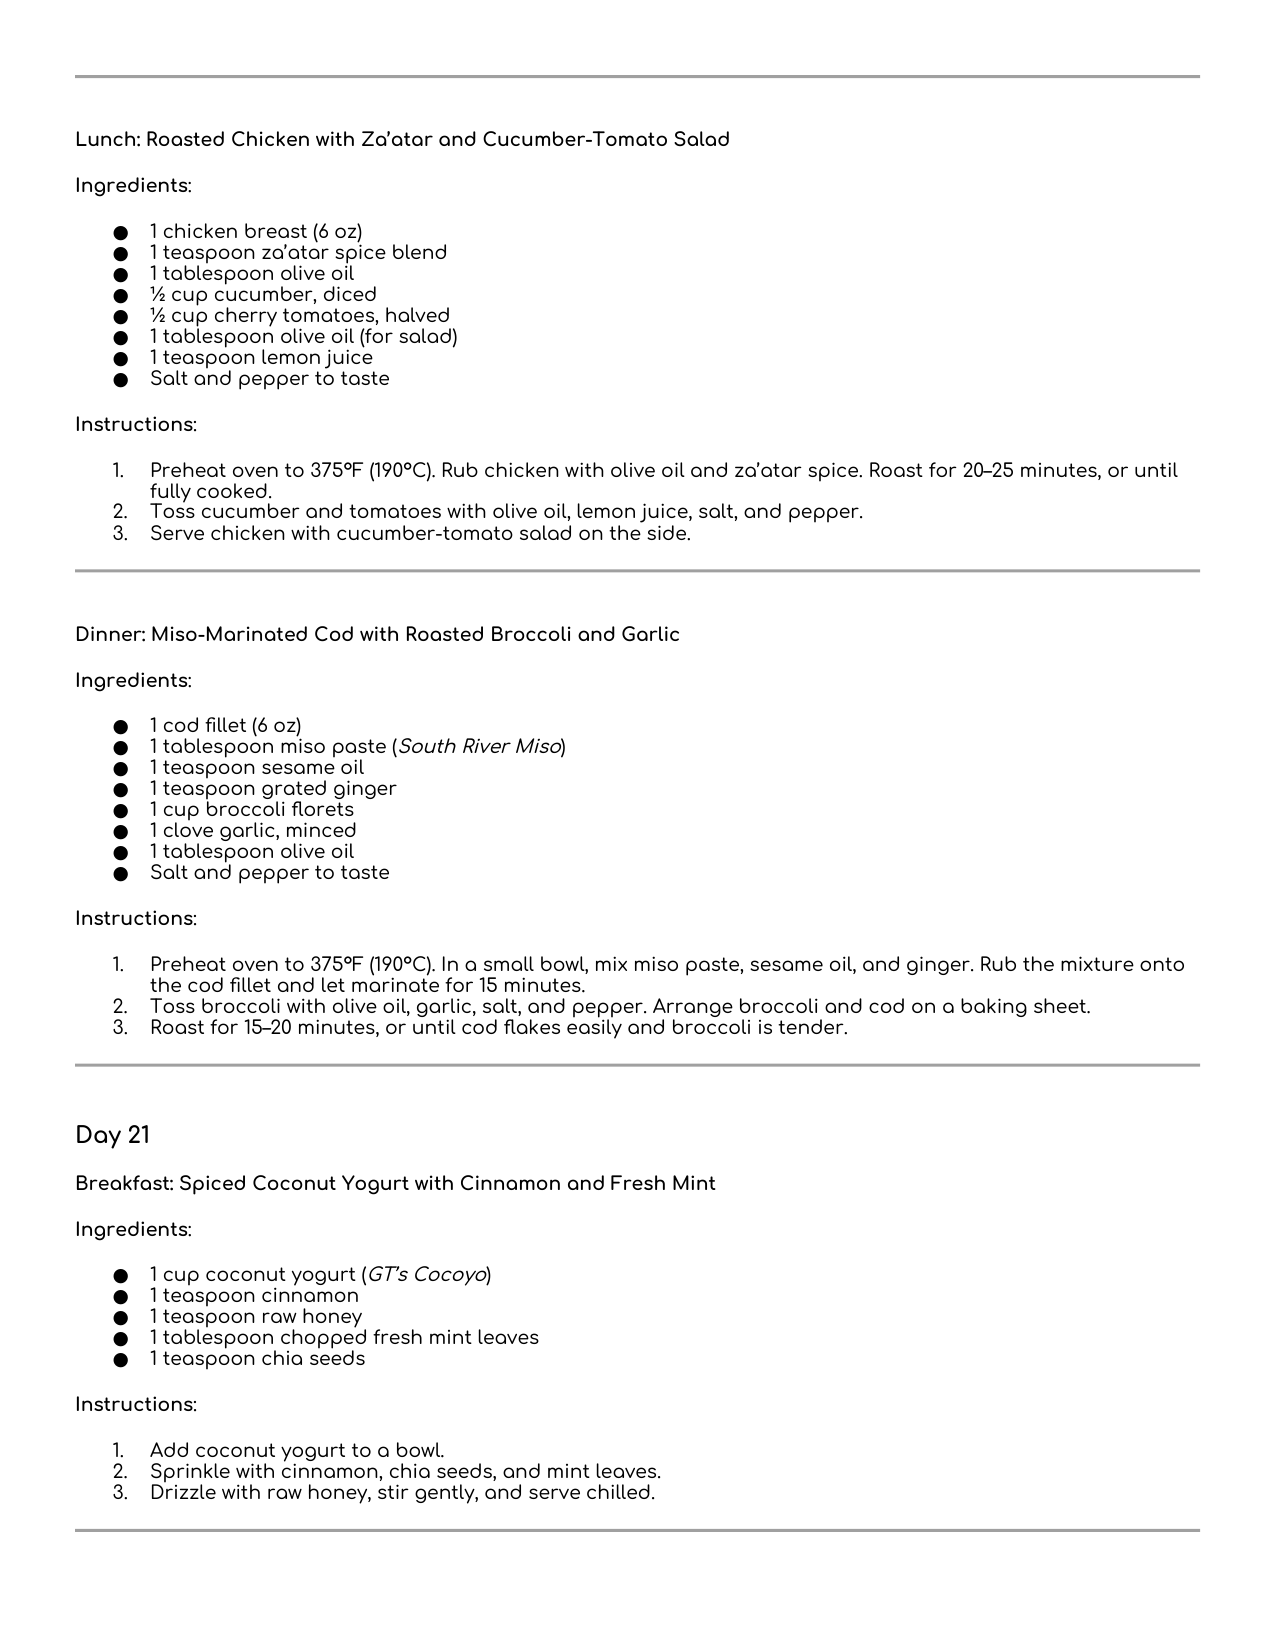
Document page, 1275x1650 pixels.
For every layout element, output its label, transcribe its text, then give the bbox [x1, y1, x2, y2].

subtitle Lunch: Roasted Chicken with Za’atar and Cucumber-Tomato Salad [75, 130, 1200, 151]
subtitle Dinner: Miso-Marinated Cod with Roasted Broccoli and Garlic [75, 624, 1200, 645]
list 1 tablespoon olive oil [112, 264, 1200, 285]
subtitle Breakfast: Spiced Coconut Yogurt with Cinnamon and Fresh Mint [75, 1173, 1200, 1194]
list Drizzle with raw honey, stir gently, and serve chilled. [112, 1483, 1200, 1504]
text Instructions: [75, 414, 1200, 436]
list 1 clove garlic, minced [112, 821, 1200, 842]
list 1 cup broccoli florets [112, 800, 1200, 821]
list Roast for 15–20 minutes, or until cod flakes easily and broccoli is tender. [112, 1018, 1200, 1038]
text Ingredients: [75, 176, 1200, 197]
list 1 tablespoon miso paste (South River Miso) [112, 737, 1200, 758]
list 1 cod fillet (6 oz) [112, 716, 1200, 737]
text Ingredients: [75, 1219, 1200, 1240]
list 1 chicken breast (6 oz) [112, 222, 1200, 243]
list Add coconut yogurt to a bowl. [112, 1441, 1200, 1462]
list 1 tablespoon olive oil (for salad) [112, 327, 1200, 348]
list ½ cup cherry tomatoes, halved [112, 306, 1200, 327]
list 1 tablespoon chopped fresh mint leaves [112, 1328, 1200, 1349]
list 1 teaspoon lemon juice [112, 348, 1200, 369]
list Preheat oven to 375°F (190°C). Rub chicken with olive oil and za’atar spice. Roast for 20–25 minutes, or until fully cooked. [112, 461, 1200, 502]
subtitle Day 21 [75, 1123, 1200, 1148]
text Instructions: [75, 1395, 1200, 1416]
text Instructions: [75, 909, 1200, 930]
text Ingredients: [75, 670, 1200, 691]
list 1 teaspoon sesame oil [112, 758, 1200, 779]
list Preheat oven to 375°F (190°C). In a small bowl, mix miso paste, sesame oil, and ginger. Rub the mixture onto the cod fillet and let marinate for 15 minutes. [112, 955, 1200, 997]
list 1 teaspoon za’atar spice blend [112, 243, 1200, 264]
list Serve chicken with cucumber-tomato salad on the side. [112, 523, 1200, 544]
list Sprinkle with cinnamon, chia seeds, and mint leaves. [112, 1462, 1200, 1483]
list Salt and pepper to taste [112, 863, 1200, 884]
list Toss cucumber and tomatoes with olive oil, lemon juice, salt, and pepper. [112, 502, 1200, 523]
list Toss broccoli with olive oil, garlic, salt, and pepper. Arrange broccoli and cod on a baking sheet. [112, 997, 1200, 1018]
list 1 teaspoon chia seeds [112, 1349, 1200, 1370]
list 1 tablespoon olive oil [112, 842, 1200, 863]
list 1 teaspoon grated ginger [112, 779, 1200, 800]
list 1 teaspoon raw honey [112, 1307, 1200, 1328]
list 1 cup coconut yogurt (GT’s Cocoyo) [112, 1265, 1200, 1286]
list Salt and pepper to taste [112, 369, 1200, 389]
list ½ cup cucumber, diced [112, 285, 1200, 306]
list 1 teaspoon cinnamon [112, 1286, 1200, 1307]
